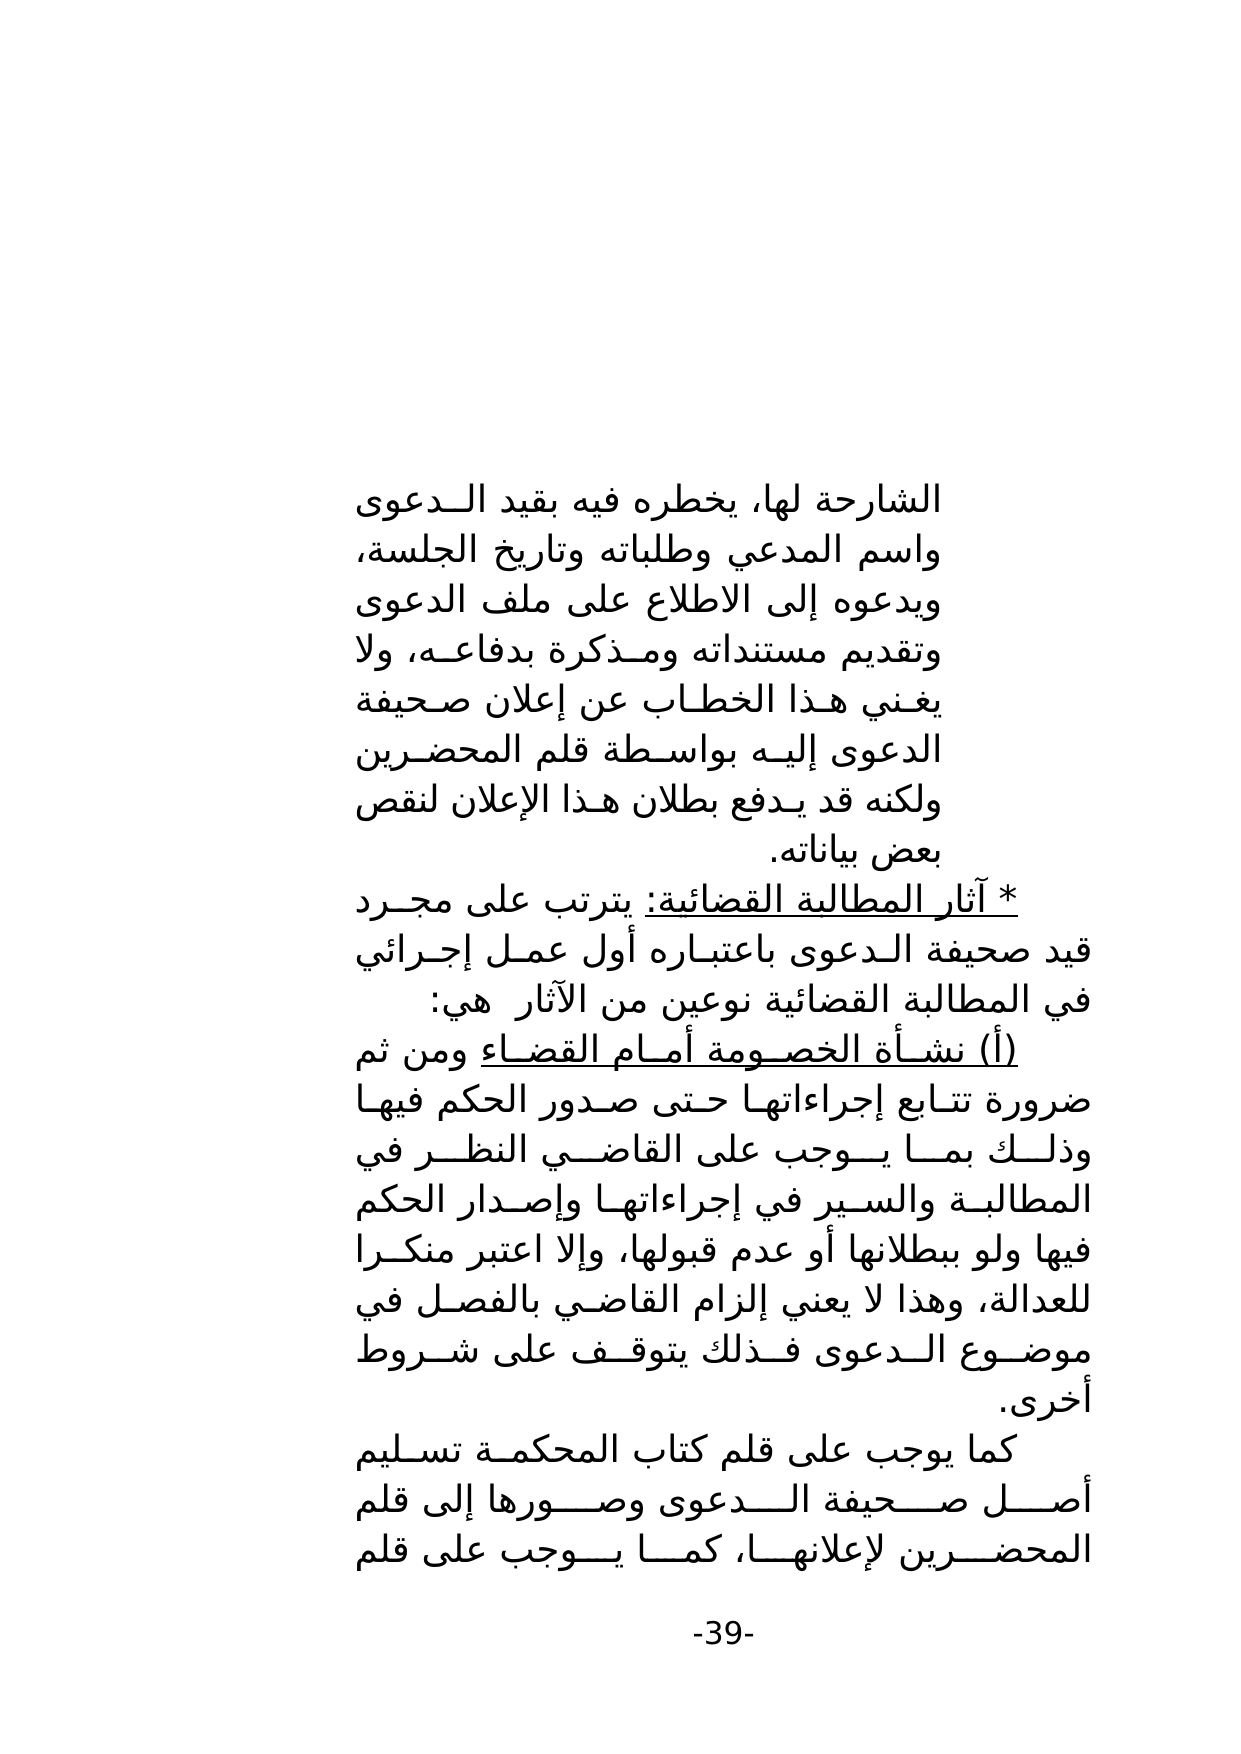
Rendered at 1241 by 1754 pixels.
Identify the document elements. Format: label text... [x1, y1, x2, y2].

text (أ) نشأة الخصومة أمام القضاء ومن ثم ضرورة تتابع إجراءاتها حتى صدور الحكم فيها وذلك بما يوجب على القاضي النظر في المطالبة والسير في إجراءاتها وإصدار الحكم فيها ولو ببطلانها أو عدم قبولها، وإلا اعتبر منكرا للعدالة، وهذا لا يعني إلزام القاضي بالفصل في موضوع الدعوى فذلك يتوقف على شروط أخرى. [354, 1022, 1092, 1422]
text * آثار المطالبة القضائية: يترتب على مجرد قيد صحيفة الدعوى باعتباره أول عمل إجرائي في المطالبة القضائية نوعين من الآثار هي: [354, 872, 1092, 1022]
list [354, 472, 1019, 872]
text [354, 1422, 1092, 1572]
